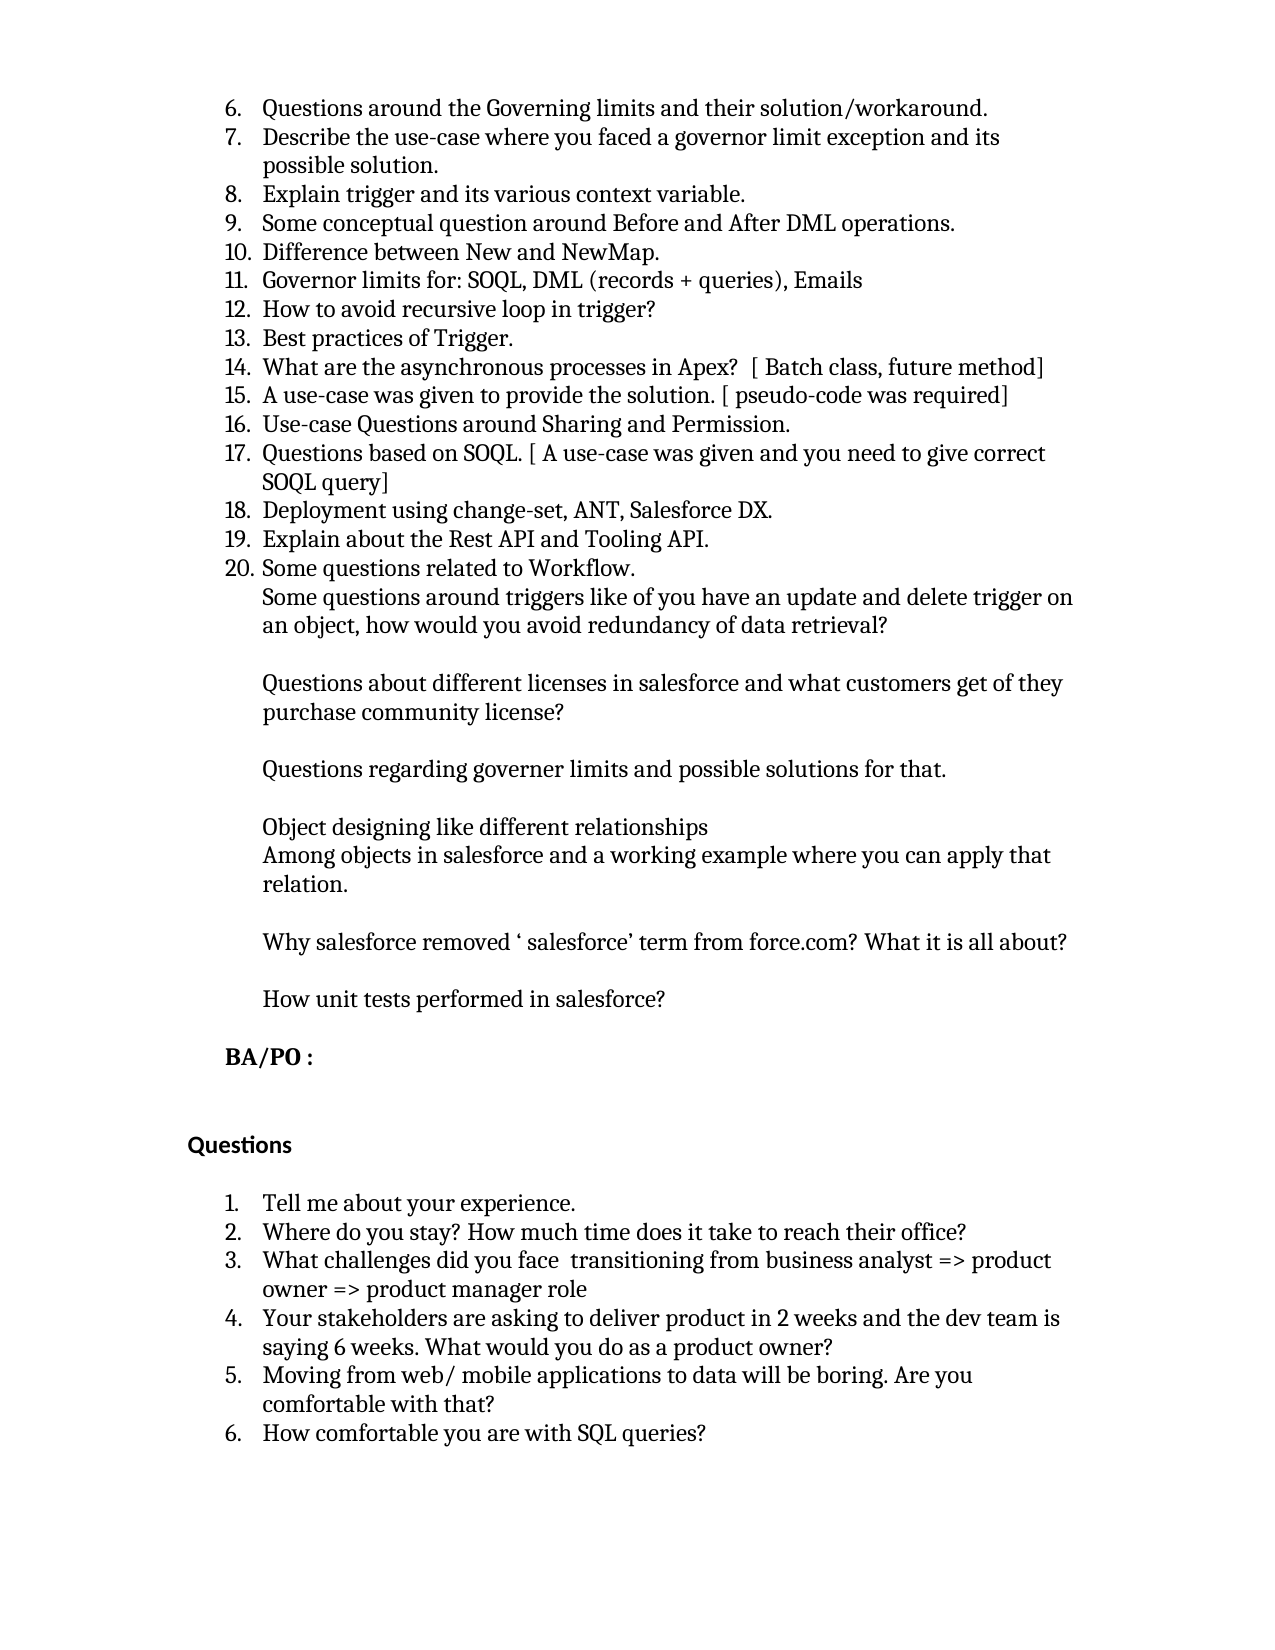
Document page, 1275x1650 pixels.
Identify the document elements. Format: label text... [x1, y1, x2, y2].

list Questions about different licenses in salesforce and what customers get of they purchase community license? [262, 669, 1087, 726]
list Some questions around triggers like of you have an update and delete trigger on an object, how would you avoid redundancy of data retrieval? [262, 582, 1087, 640]
list How to avoid recursive loop in trigger? [225, 295, 1087, 324]
list Why salesforce removed ‘ salesforce’ term from force.com? What it is all about? [262, 927, 1087, 956]
list What are the asynchronous processes in Apex? [ Batch class, future method] [225, 352, 1087, 381]
list Among objects in salesforce and a working example where you can apply that relation. [262, 841, 1087, 899]
list Explain about the Rest API and Tooling API. [225, 525, 1087, 554]
list Questions regarding governer limits and possible solutions for that. [262, 755, 1087, 784]
text Questions [187, 1129, 1087, 1160]
list Best practices of Trigger. [225, 324, 1087, 352]
list What challenges did you face transitioning from business analyst => product owner => product manager role [225, 1246, 1087, 1304]
text BA/PO : [225, 1042, 1087, 1071]
list Describe the use-case where you faced a governor limit exception and its possible solution. [225, 122, 1087, 180]
list Explain trigger and its various context variable. [225, 180, 1087, 209]
list Questions based on SOQL. [ A use-case was given and you need to give correct SOQL query] [225, 439, 1087, 496]
list Tell me about your experience. [225, 1189, 1087, 1218]
list Where do you stay? How much time does it take to reach their office? [225, 1218, 1087, 1246]
list How unit tests performed in salesforce? [262, 985, 1087, 1014]
list Difference between New and NewMap. [225, 237, 1087, 266]
list Moving from web/ mobile applications to data will be boring. Are you comfortable with that? [225, 1361, 1087, 1419]
list Questions around the Governing limits and their solution/workaround. [225, 94, 1087, 122]
list A use-case was given to provide the solution. [ pseudo-code was required] [225, 381, 1087, 410]
list Object designing like different relationships [262, 812, 1087, 841]
list Some questions related to Workflow. [225, 554, 1087, 582]
list Governor limits for: SOQL, DML (records + queries), Emails [225, 266, 1087, 295]
list Your stakeholders are asking to deliver product in 2 weeks and the dev team is saying 6 weeks. What would you do as a product owner? [225, 1304, 1087, 1361]
list Some conceptual question around Before and After DML operations. [225, 209, 1087, 237]
list Deployment using change-set, ANT, Salesforce DX. [225, 496, 1087, 525]
list How comfortable you are with SQL queries? [225, 1419, 1087, 1448]
list Use-case Questions around Sharing and Permission. [225, 410, 1087, 439]
